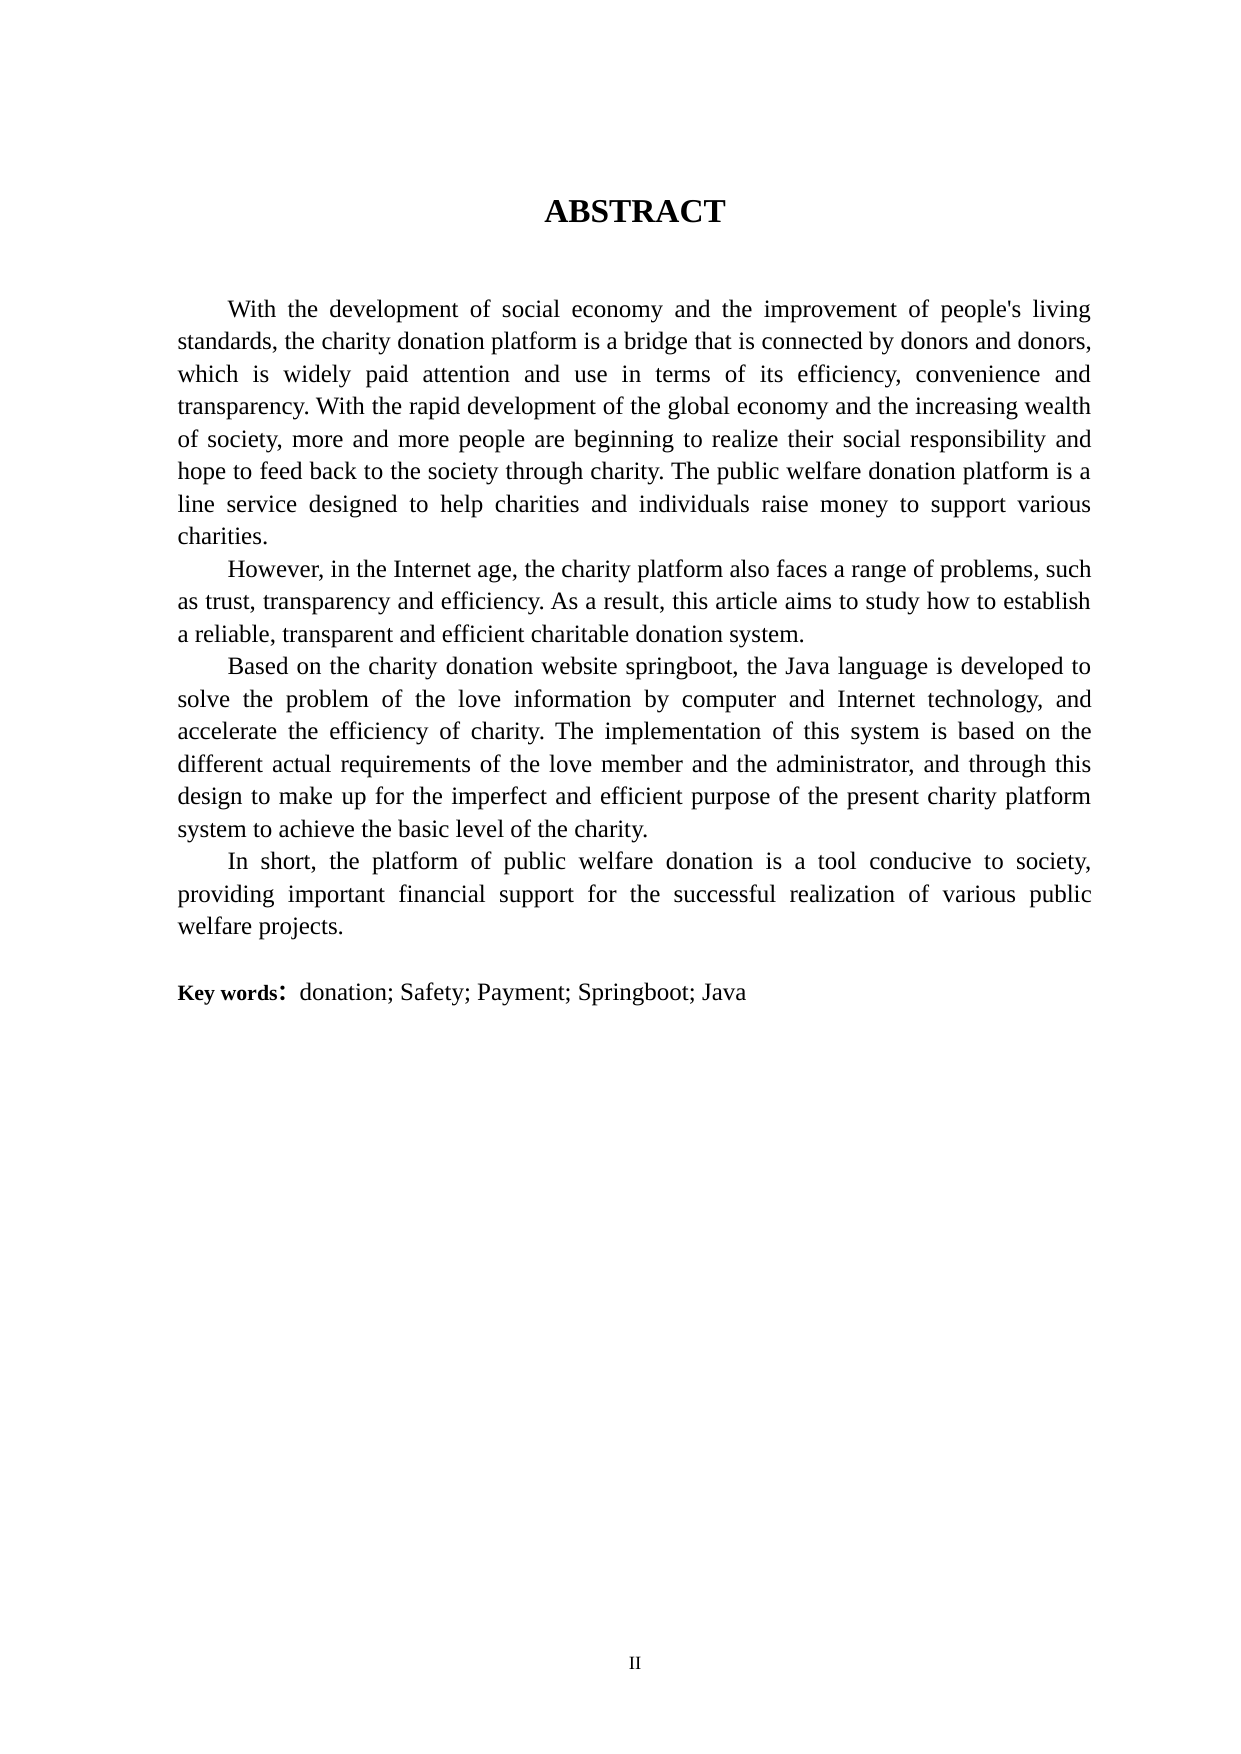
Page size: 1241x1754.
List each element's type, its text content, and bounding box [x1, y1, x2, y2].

subtitle ABSTRACT [177, 178, 1092, 243]
text In short, the platform of public welfare donation is a tool conducive to society, providing important financial support for the successful realization of various public welfare projects. [177, 844, 1092, 942]
text Based on the charity donation website springboot, the Java language is developed to solve the problem of the love information by computer and Internet technology, and accelerate the efficiency of charity. The implementation of this system is based on the different actual requirements of the love member and the administrator, and through this design to make up for the imperfect and efficient purpose of the present charity platform system to achieve the basic level of the charity. [177, 649, 1092, 844]
text However, in the Internet age, the charity platform also faces a range of problems, such as trust, transparency and efficiency. As a result, this article aims to study how to establish a reliable, transparent and efficient charitable donation system. [177, 552, 1092, 649]
text Key words：donation; Safety; Payment; Springboot; Java [177, 974, 1092, 1007]
text With the development of social economy and the improvement of people's living standards, the charity donation platform is a bridge that is connected by donors and donors, which is widely paid attention and use in terms of its efficiency, convenience and transparency. With the rapid development of the global economy and the increasing wealth of society, more and more people are beginning to realize their social responsibility and hope to feed back to the society through charity. The public welfare donation platform is a line service designed to help charities and individuals raise money to support various charities. [177, 292, 1092, 552]
